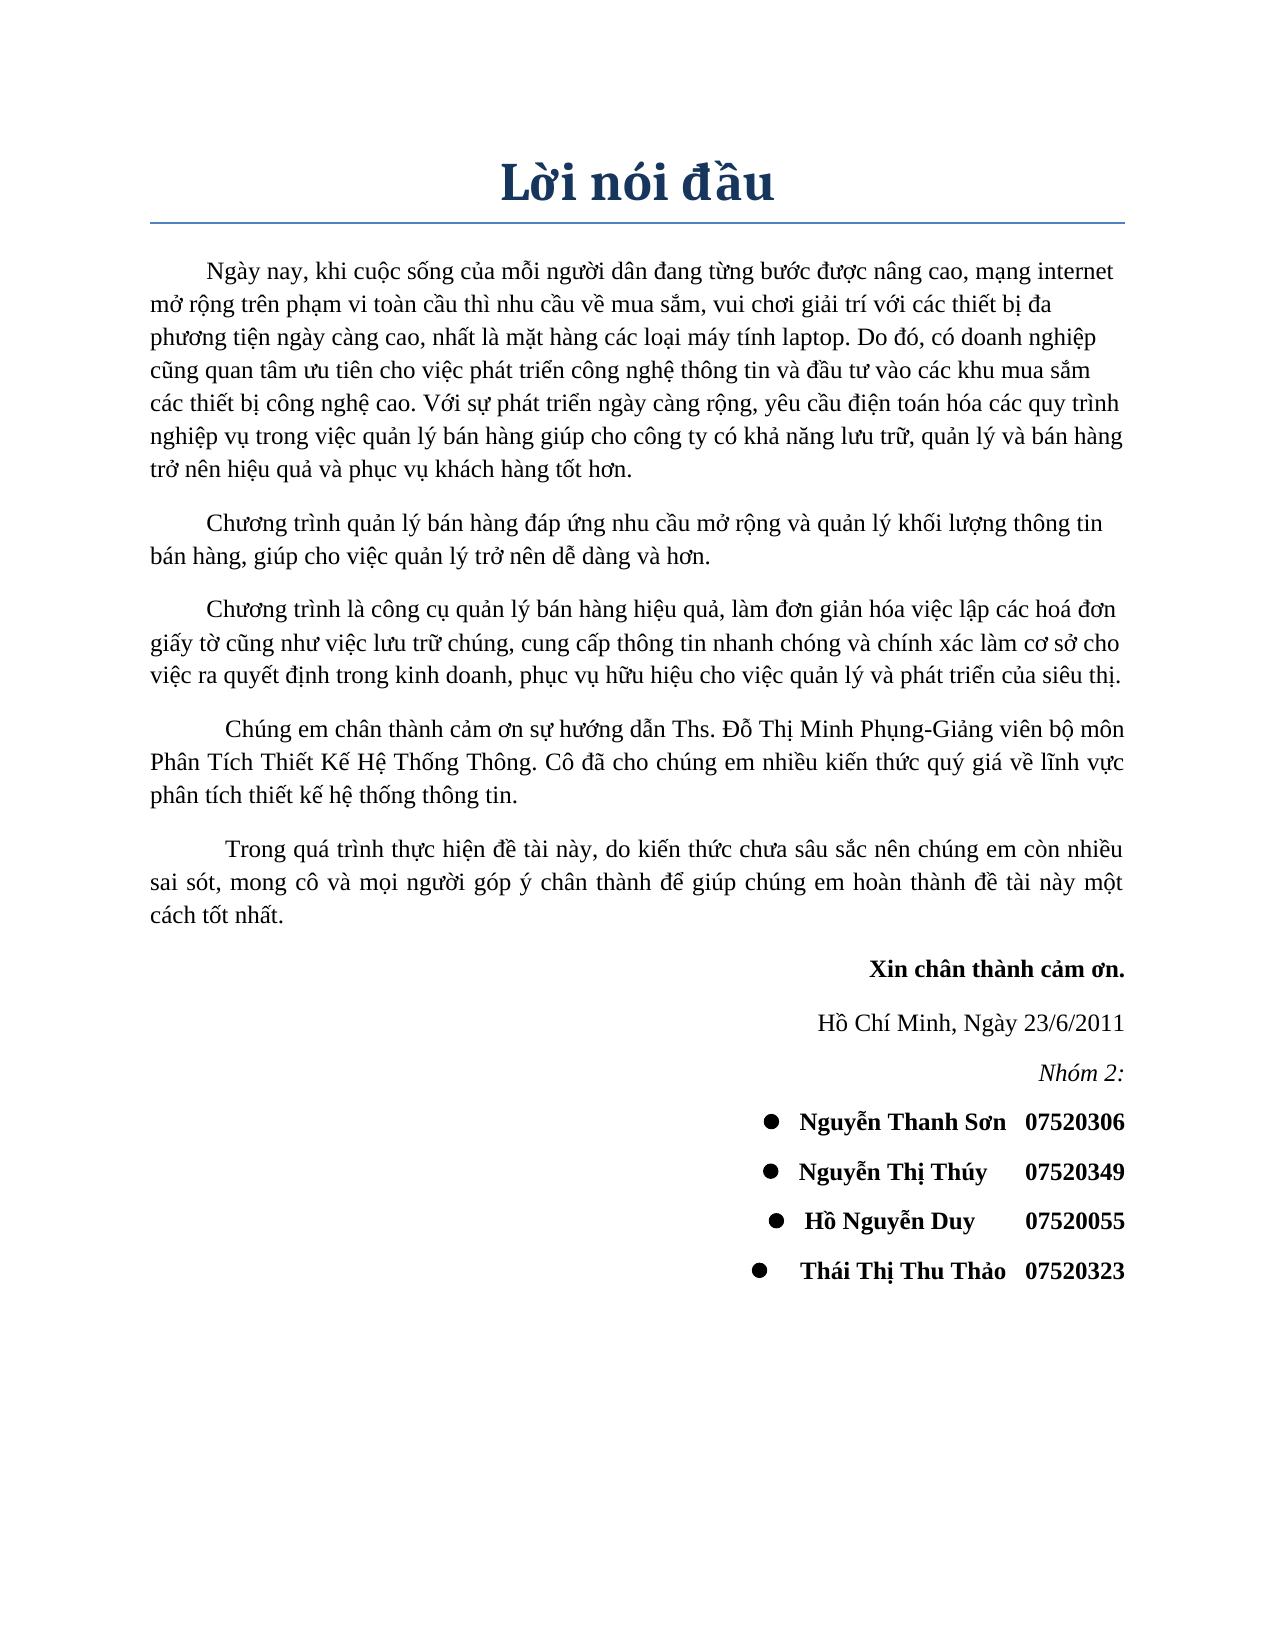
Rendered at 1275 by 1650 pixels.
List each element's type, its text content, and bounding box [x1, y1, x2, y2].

text Nhóm 2: [150, 1058, 1125, 1086]
text Chúng em chân thành cảm ơn sự hướng dẫn Ths. Đỗ Thị Minh Phụng-Giảng viên bộ môn Phân Tích Thiết Kế Hệ Thống Thông. Cô đã cho chúng em nhiều kiến thức quý giá về lĩnh vực phân tích thiết kế hệ thống thông tin. [150, 714, 1125, 809]
list Nguyễn Thị Thúy 07520349 [187, 1157, 1125, 1186]
text Ngày nay, khi cuộc sống của mỗi người dân đang từng bước được nâng cao, mạng internet mở rộng trên phạm vi toàn cầu thì nhu cầu về mua sắm, vui chơi giải trí với các thiết bị đa phương tiện ngày càng cao, nhất là mặt hàng các loại máy tính laptop. Do đó, có doanh nghiệp cũng quan tâm ưu tiên cho việc phát triển công nghệ thông tin và đầu tư vào các khu mua sắm các thiết bị công nghệ cao. Với sự phát triển ngày càng rộng, yêu cầu điện toán hóa các quy trình nghiệp vụ trong việc quản lý bán hàng giúp cho công ty có khả năng lưu trữ, quản lý và bán hàng trở nên hiệu quả và phục vụ khách hàng tốt hơn. [150, 256, 1125, 483]
list Thái Thị Thu Thảo 07520323 [187, 1256, 1125, 1285]
text Trong quá trình thực hiện đề tài này, do kiến thức chưa sâu sắc nên chúng em còn nhiều sai sót, mong cô và mọi người góp ý chân thành để giúp chúng em hoàn thành đề tài này một cách tốt nhất. [150, 834, 1125, 929]
list Hồ Nguyễn Duy 07520055 [187, 1206, 1125, 1235]
text Chương trình quản lý bán hàng đáp ứng nhu cầu mở rộng và quản lý khối lượng thông tin bán hàng, giúp cho việc quản lý trở nên dễ dàng và hơn. [150, 508, 1125, 569]
text Xin chân thành cảm ơn. [150, 954, 1125, 983]
text Hồ Chí Minh, Ngày 23/6/2011 [150, 1008, 1125, 1037]
text Chương trình là công cụ quản lý bán hàng hiệu quả, làm đơn giản hóa việc lập các hoá đơn giấy tờ cũng như việc lưu trữ chúng, cung cấp thông tin nhanh chóng và chính xác làm cơ sở cho việc ra quyết định trong kinh doanh, phục vụ hữu hiệu cho việc quản lý và phát triển của siêu thị. [150, 594, 1125, 689]
list Nguyễn Thanh Sơn 07520306 [187, 1107, 1125, 1136]
title Lời nói đầu [150, 150, 1125, 222]
